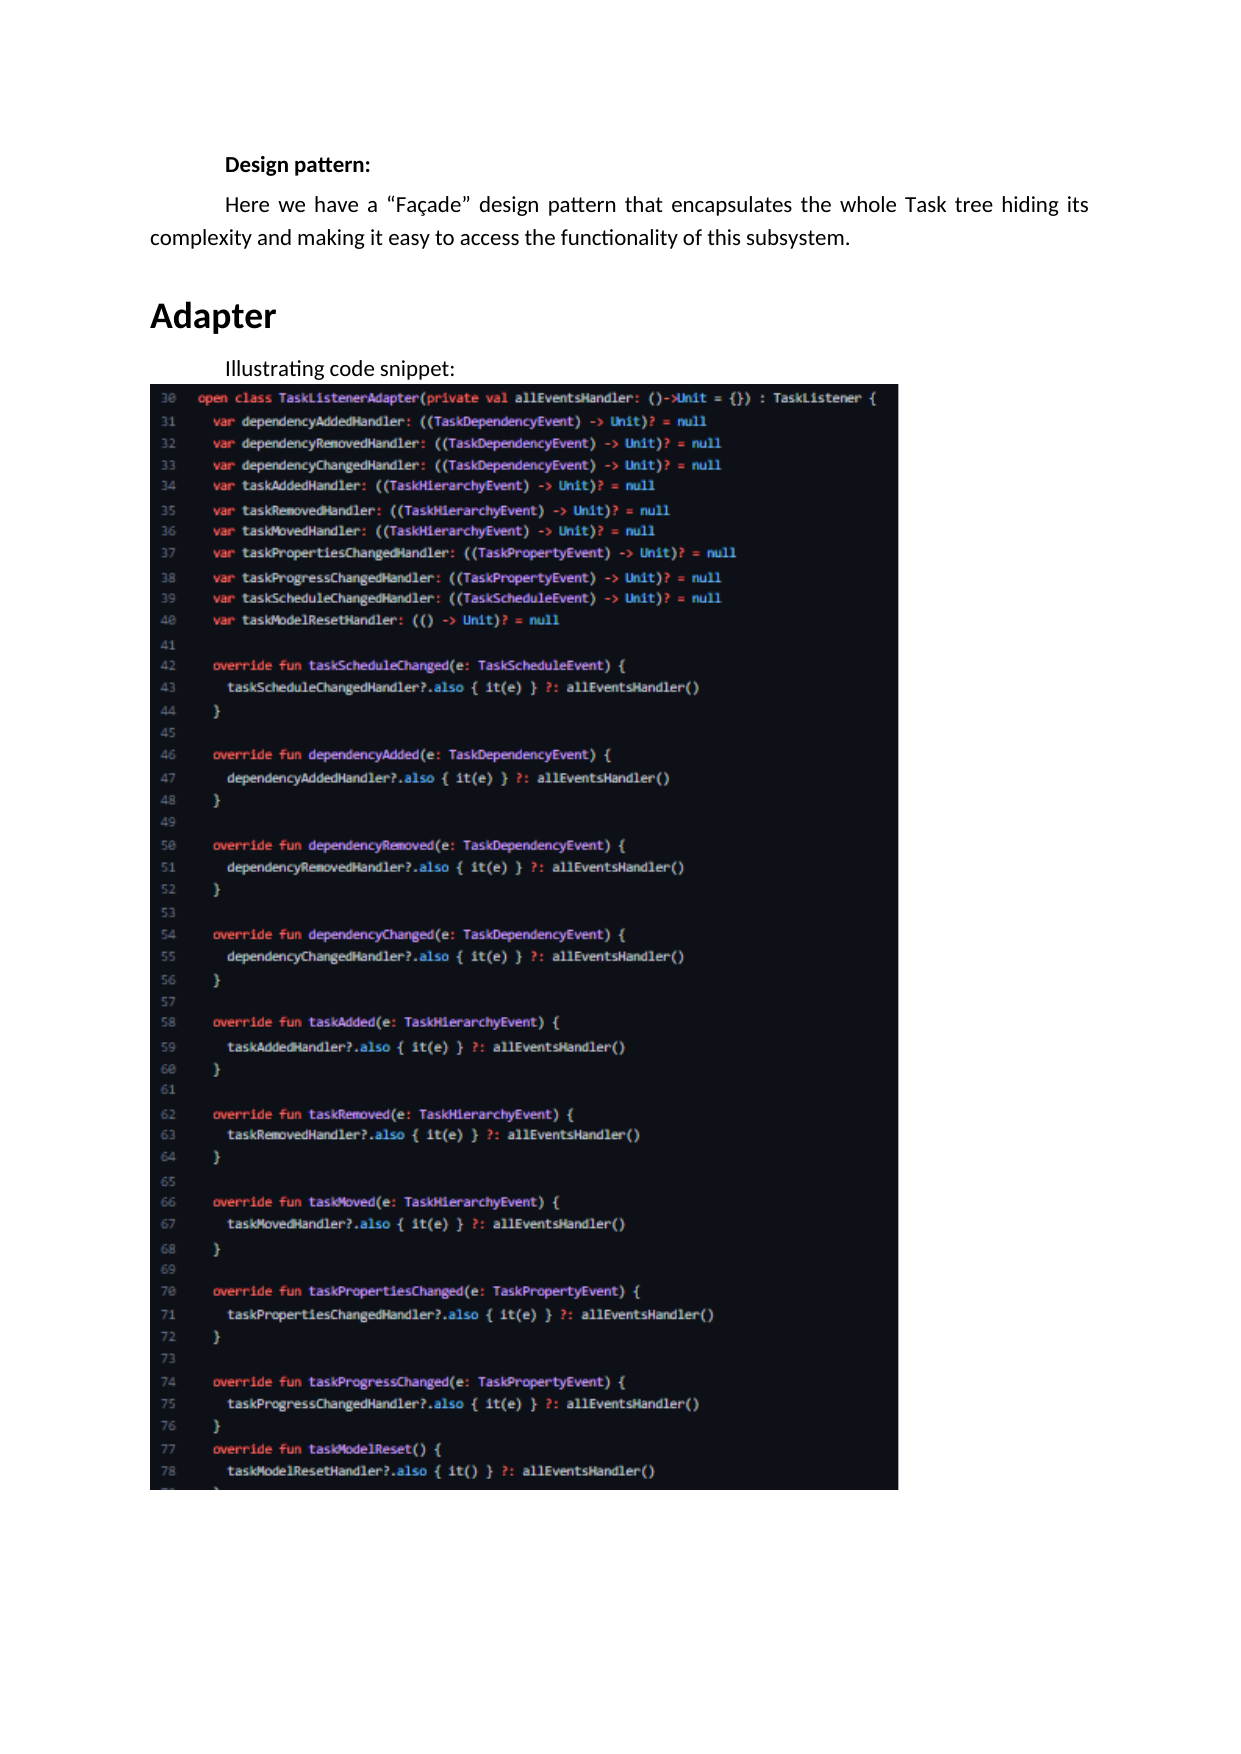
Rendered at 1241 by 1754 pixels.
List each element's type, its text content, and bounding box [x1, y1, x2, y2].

picture [150, 384, 899, 1490]
text Here we have a “Façade” design pattern that encapsulates the whole Task tree hiding its complexity and making it easy to access the functionality of this subsystem. [150, 191, 1090, 251]
subtitle Design pattern: [150, 150, 1090, 178]
subtitle Adapter [150, 292, 1090, 338]
